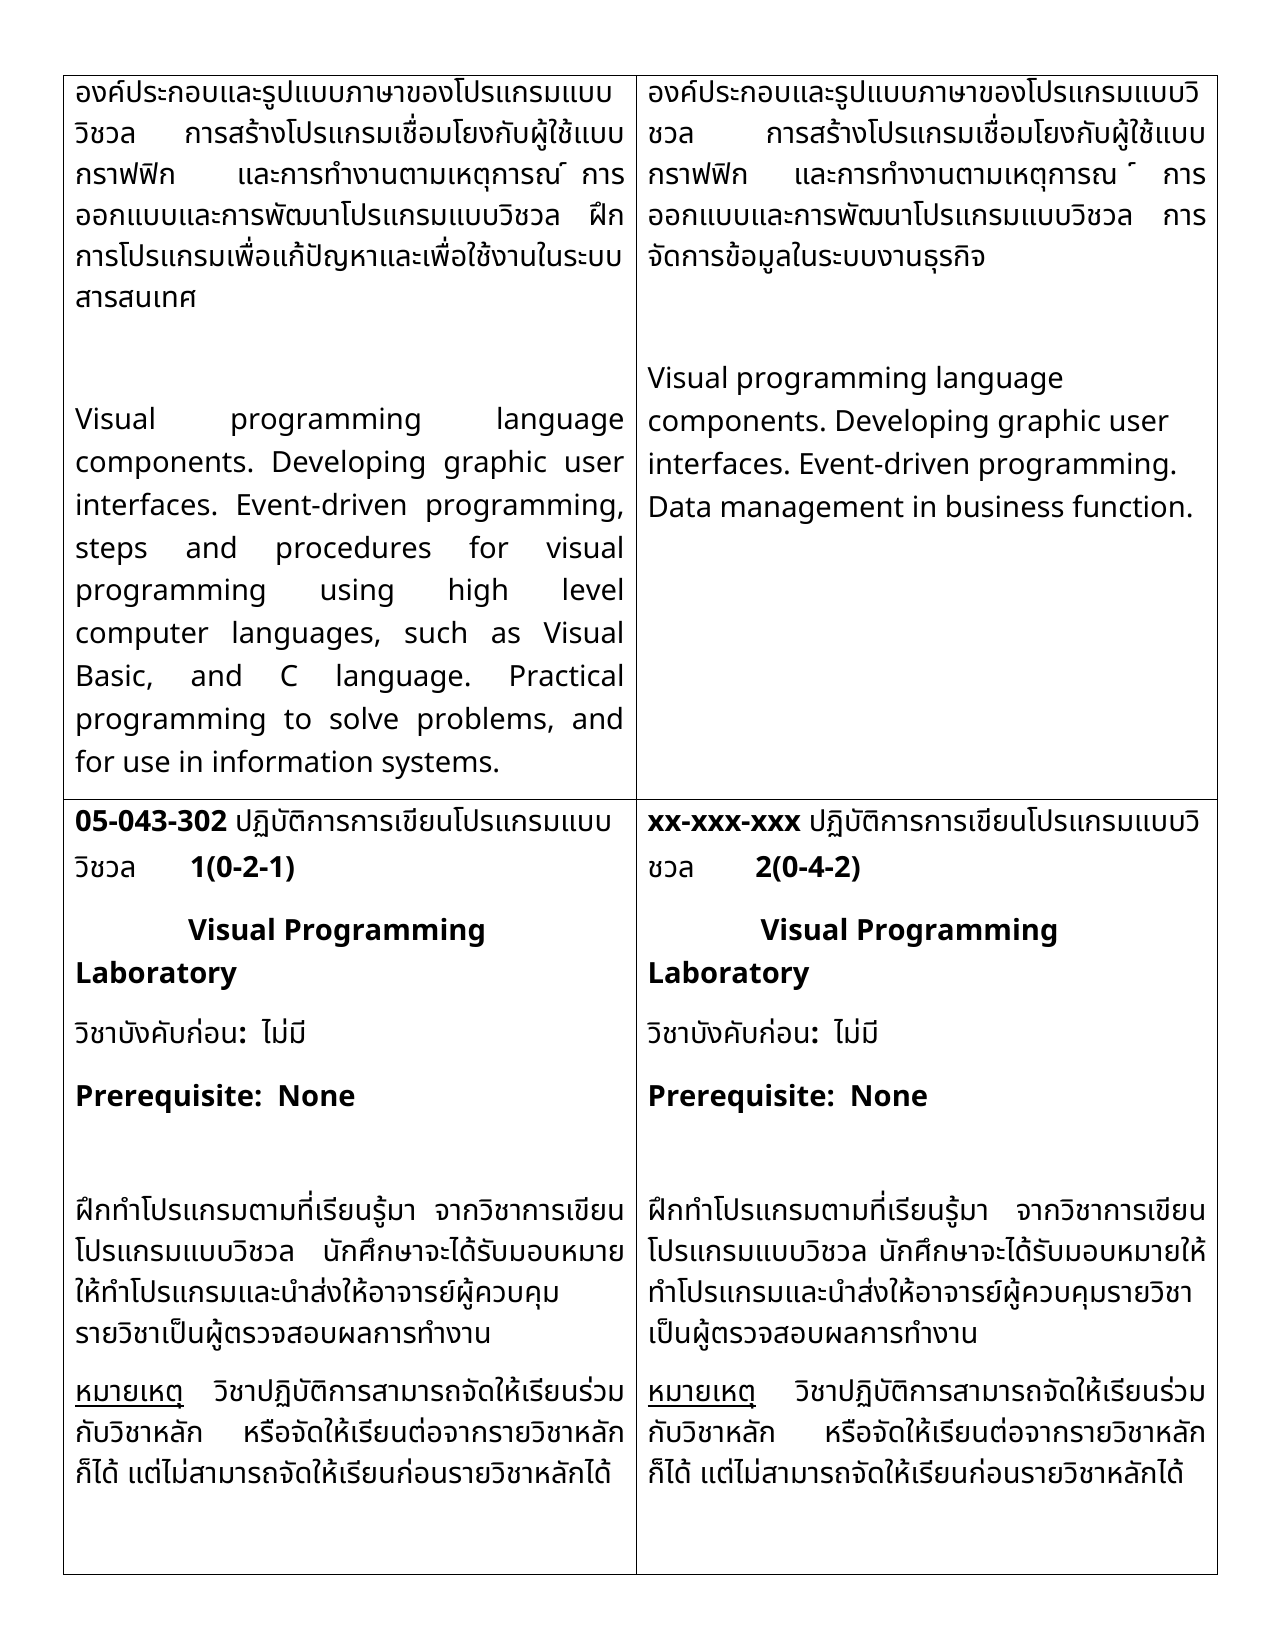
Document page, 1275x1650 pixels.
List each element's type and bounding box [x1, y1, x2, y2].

table_cell [64, 800, 636, 1574]
table_cell [637, 76, 1217, 799]
table_cell [637, 800, 1217, 1574]
table_cell [64, 76, 636, 799]
